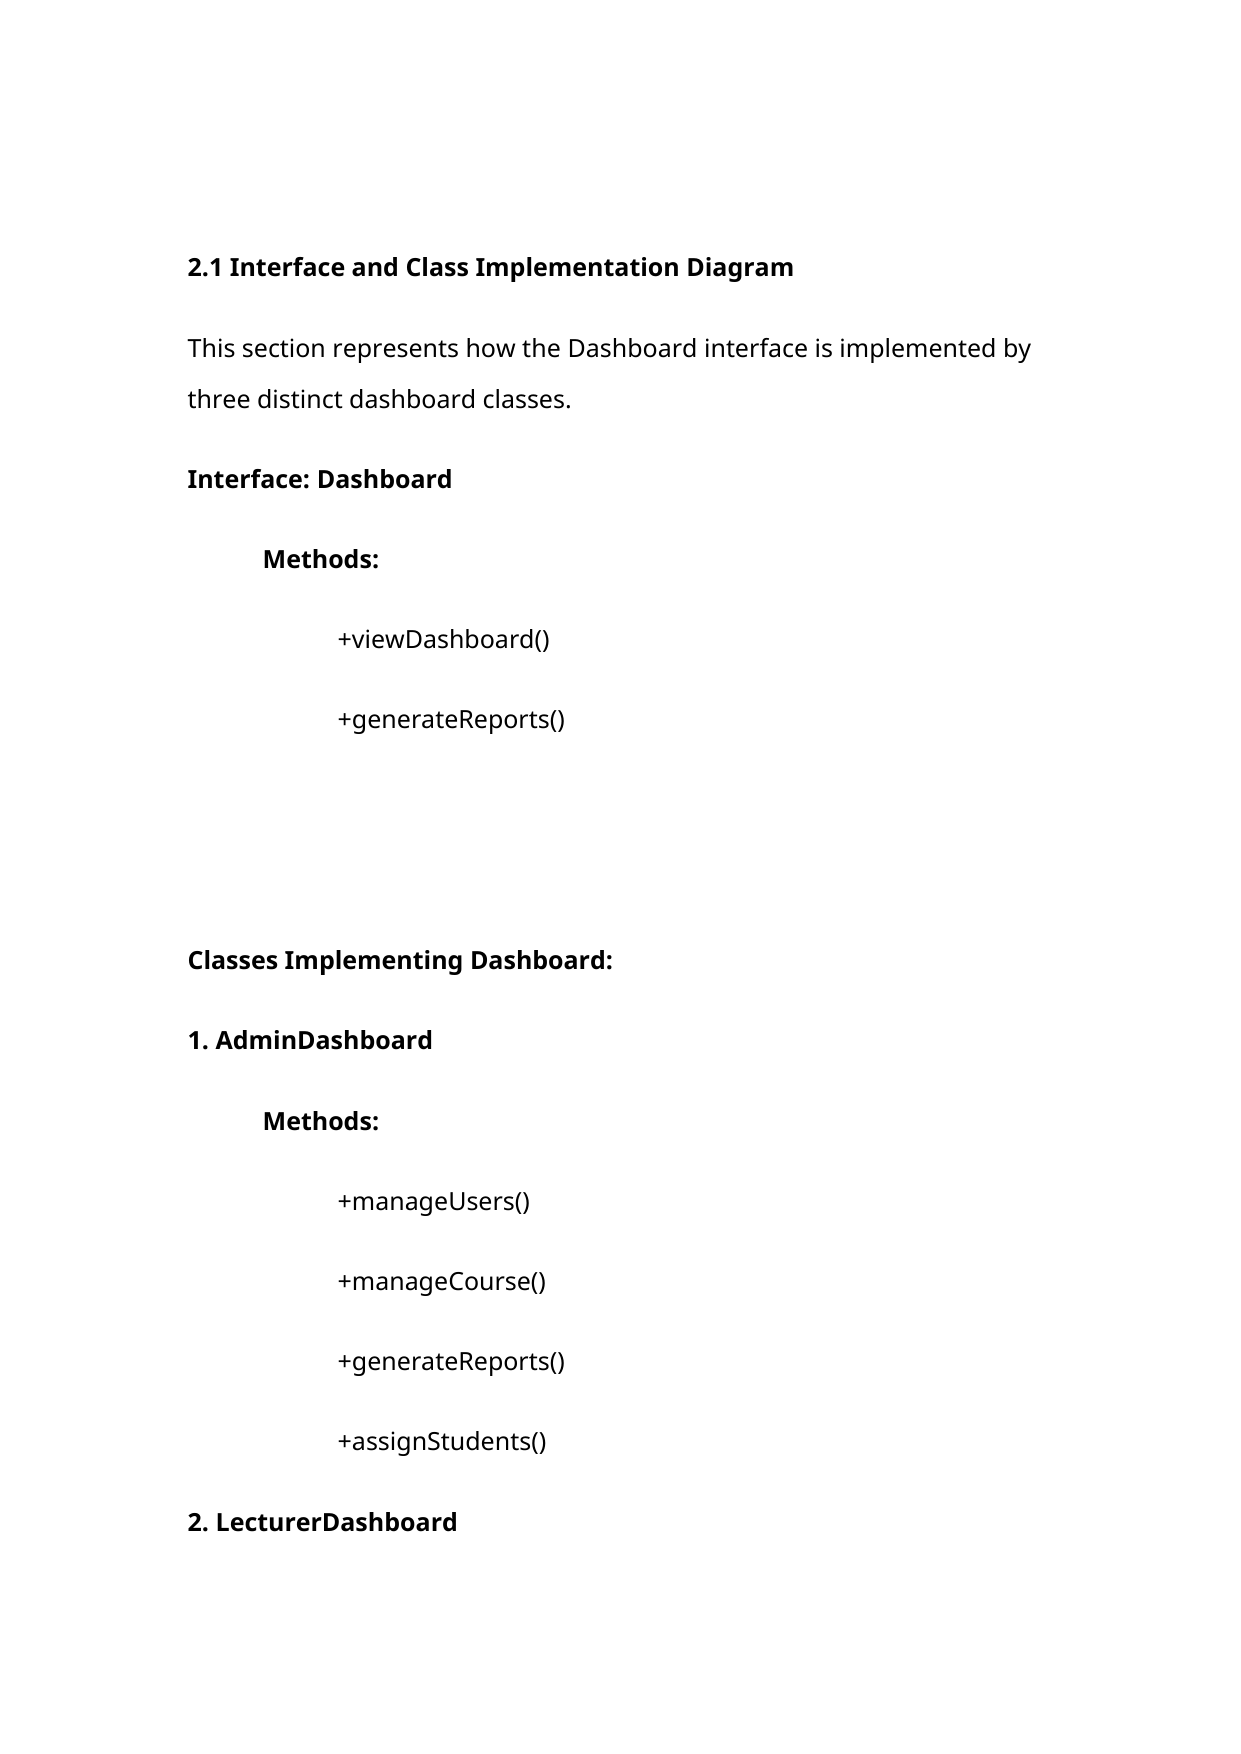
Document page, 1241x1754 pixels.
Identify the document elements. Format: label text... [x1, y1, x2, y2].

text This section represents how the Dashboard interface is implemented by three distinct dashboard classes. [187, 330, 1053, 415]
text Methods: [262, 542, 1053, 576]
text +manageUsers() [337, 1183, 1053, 1217]
subtitle Classes Implementing Dashboard: [187, 943, 1053, 977]
text Methods: [262, 1103, 1053, 1137]
subtitle 2.1 Interface and Class Implementation Diagram [187, 250, 1053, 284]
text +viewDashboard() [337, 622, 1053, 656]
subtitle 2. LecturerDashboard [187, 1504, 1053, 1538]
text +assignStudents() [337, 1424, 1053, 1458]
text +generateReports() [337, 1344, 1053, 1378]
text +manageCourse() [337, 1263, 1053, 1298]
subtitle 1. AdminDashboard [187, 1023, 1053, 1057]
subtitle Interface: Dashboard [187, 461, 1053, 496]
text +generateReports() [337, 702, 1053, 736]
